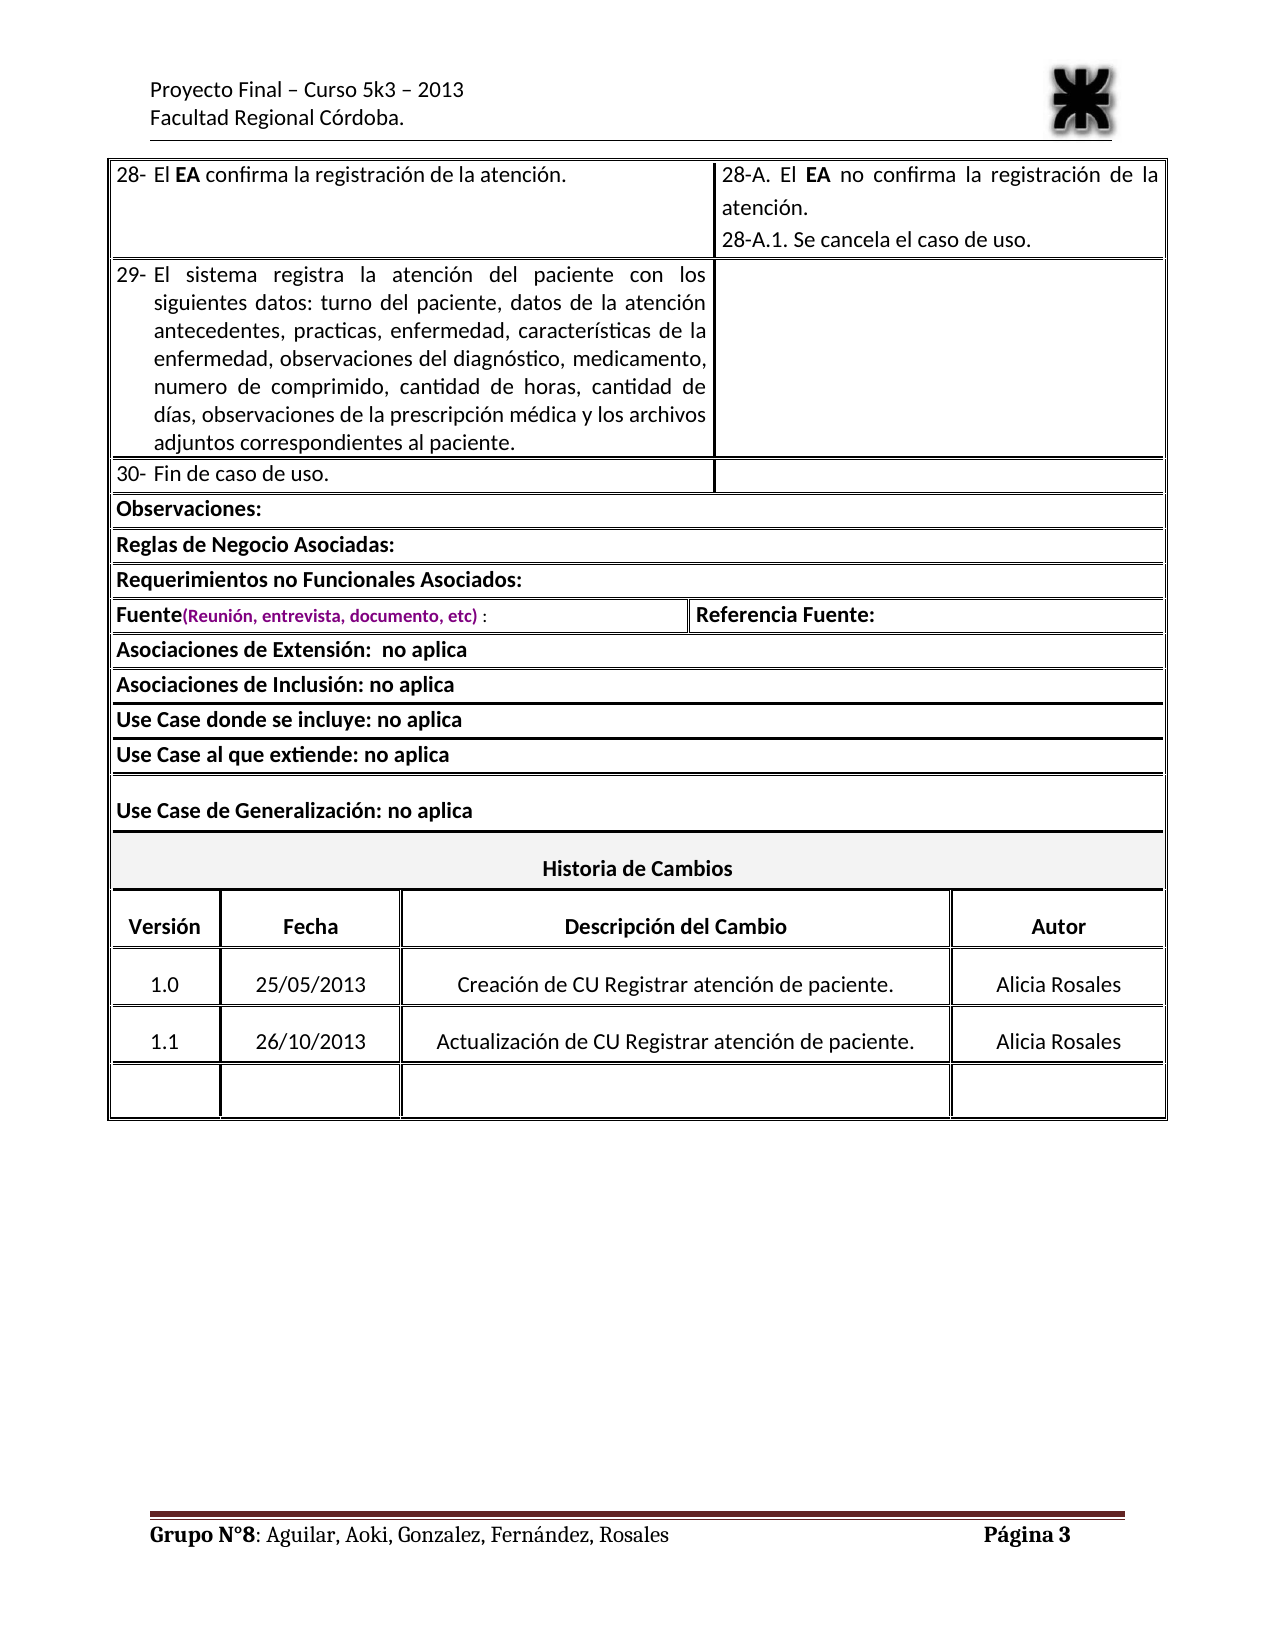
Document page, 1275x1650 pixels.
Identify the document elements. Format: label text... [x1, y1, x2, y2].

table_cell 1.0 [109, 946, 220, 1003]
table_cell Actualización de CU Registrar atención de paciente. [403, 1007, 949, 1061]
table_cell Descripción del Cambio [403, 891, 949, 946]
table_cell [714, 257, 1166, 456]
table_cell 1.1 [111, 1004, 219, 1061]
table_cell El sistema registra la atención del paciente con los siguientes datos: turno del paciente, datos de la atención antecedentes, practicas, enfermedad, características de la enfermedad, observaciones del diagnóstico, medicamento, numero de comprimido, cantidad de horas, cantidad de días, observaciones de la prescripción médica y los archivos adjuntos correspondientes al paciente. [109, 257, 714, 456]
table_cell 25/05/2013 [222, 949, 399, 1003]
table_cell Alicia Rosales [951, 946, 1166, 1003]
table_cell Asociaciones de Extensión: no aplica [109, 632, 1166, 667]
picture [1043, 59, 1122, 143]
table_cell Fecha [222, 891, 399, 946]
table_cell Alicia Rosales [953, 1004, 1165, 1061]
table_cell Asociaciones de Inclusión: no aplica [109, 667, 1166, 702]
table_cell [220, 1061, 401, 1117]
table_cell Versión [109, 888, 219, 946]
table_cell Fin de caso de uso. [111, 456, 713, 491]
table_cell Use Case al que extiende: no aplica [111, 737, 1165, 772]
table_cell Use Case de Generalización: no aplica [111, 772, 1165, 830]
table_cell [401, 1061, 951, 1117]
table_cell 26/10/2013 [222, 1007, 399, 1061]
table_cell [951, 1061, 1165, 1117]
table_cell Referencia Fuente: [689, 597, 1166, 632]
table_cell Observaciones: [111, 491, 1165, 526]
table_cell El EA confirma la registración de la atención. [111, 161, 714, 257]
table_cell Requerimientos no Funcionales Asociados: [109, 562, 1166, 597]
table_cell [716, 456, 1165, 491]
table_cell [111, 1061, 220, 1117]
table_cell Reglas de Negocio Asociadas: [111, 526, 1165, 562]
table_cell Use Case donde se incluye: no aplica [111, 702, 1165, 737]
table_cell Creación de CU Registrar atención de paciente. [403, 949, 949, 1003]
table_cell Autor [953, 888, 1166, 946]
table_cell 28-A. El EA no confirma la registración de la atención. 28-A.1. Se cancela el caso de uso. [714, 161, 1165, 257]
table_cell Fuente(Reunión, entrevista, documento, etc) : [109, 597, 688, 632]
table_cell Historia de Cambios [111, 830, 1165, 888]
